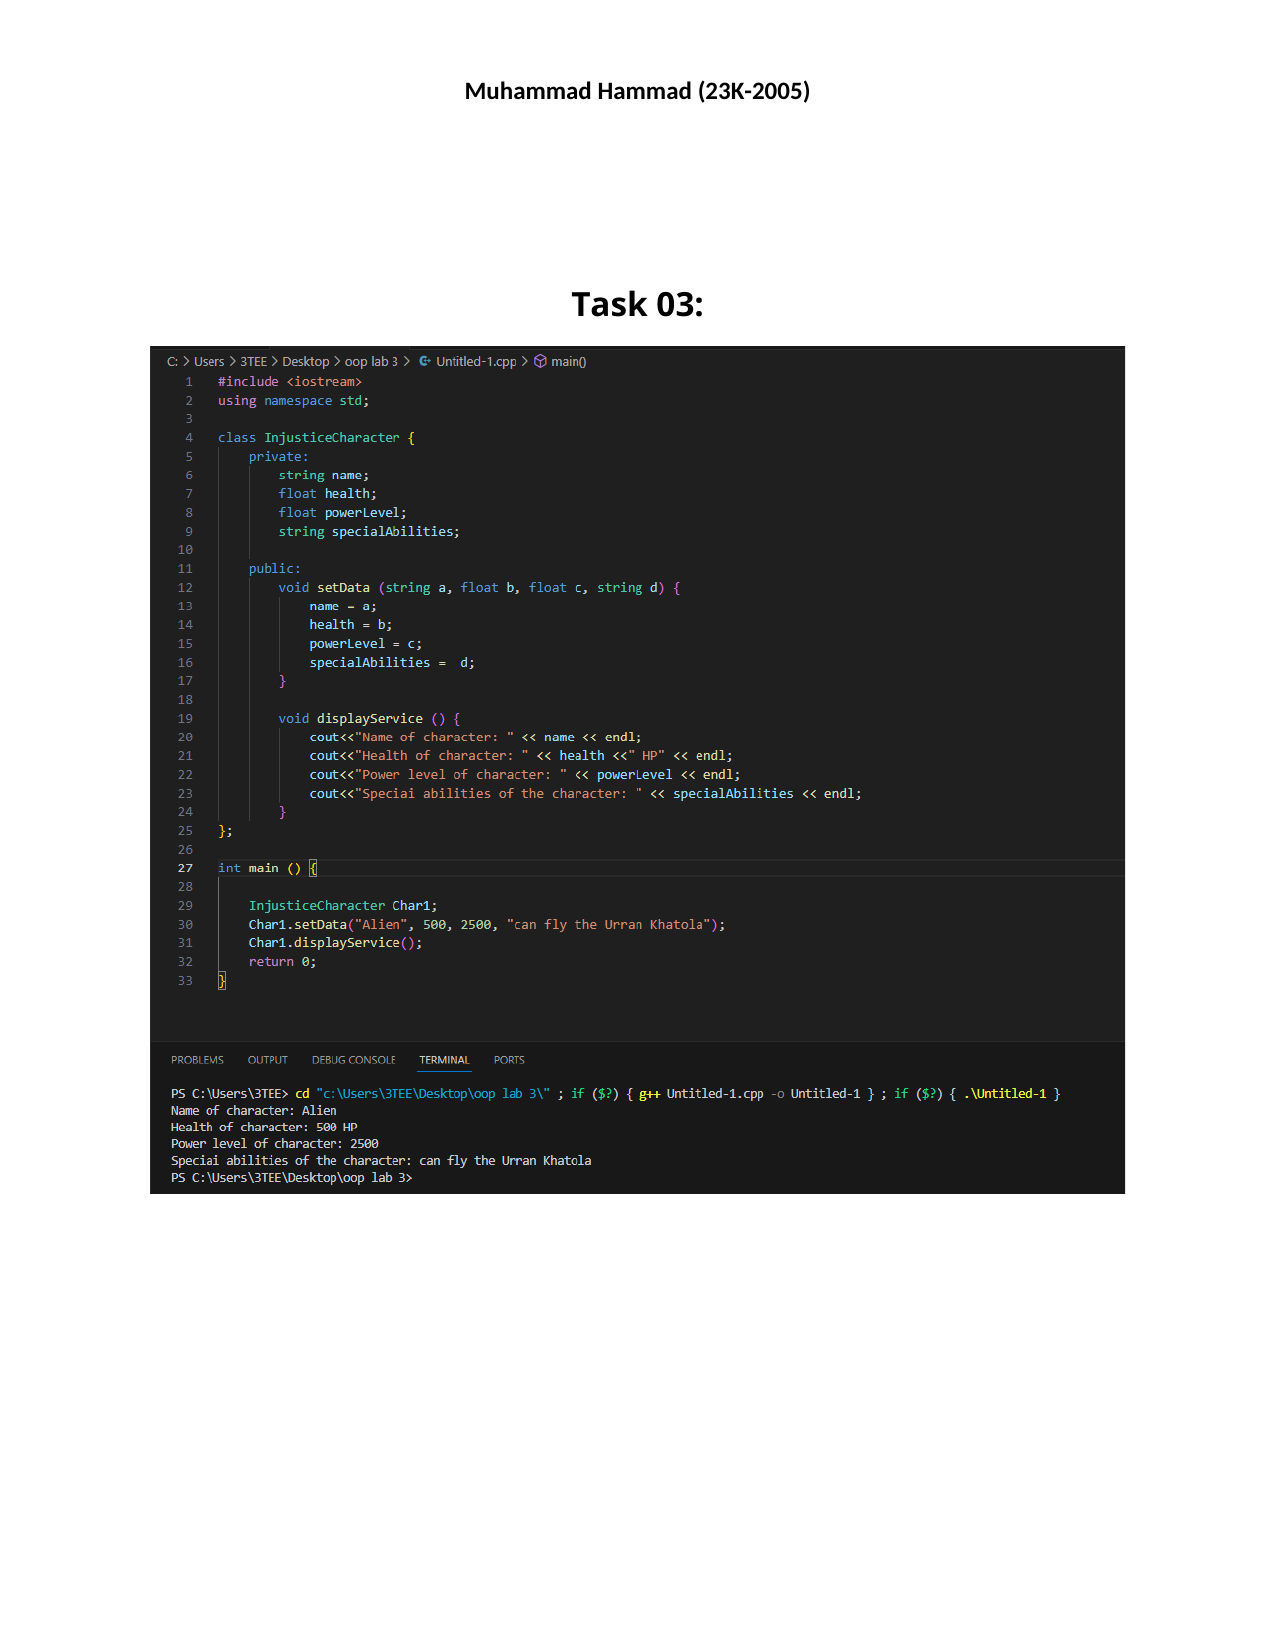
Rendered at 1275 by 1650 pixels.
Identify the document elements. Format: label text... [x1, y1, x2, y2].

picture [150, 346, 1125, 1194]
text Task 03: [150, 281, 1125, 327]
